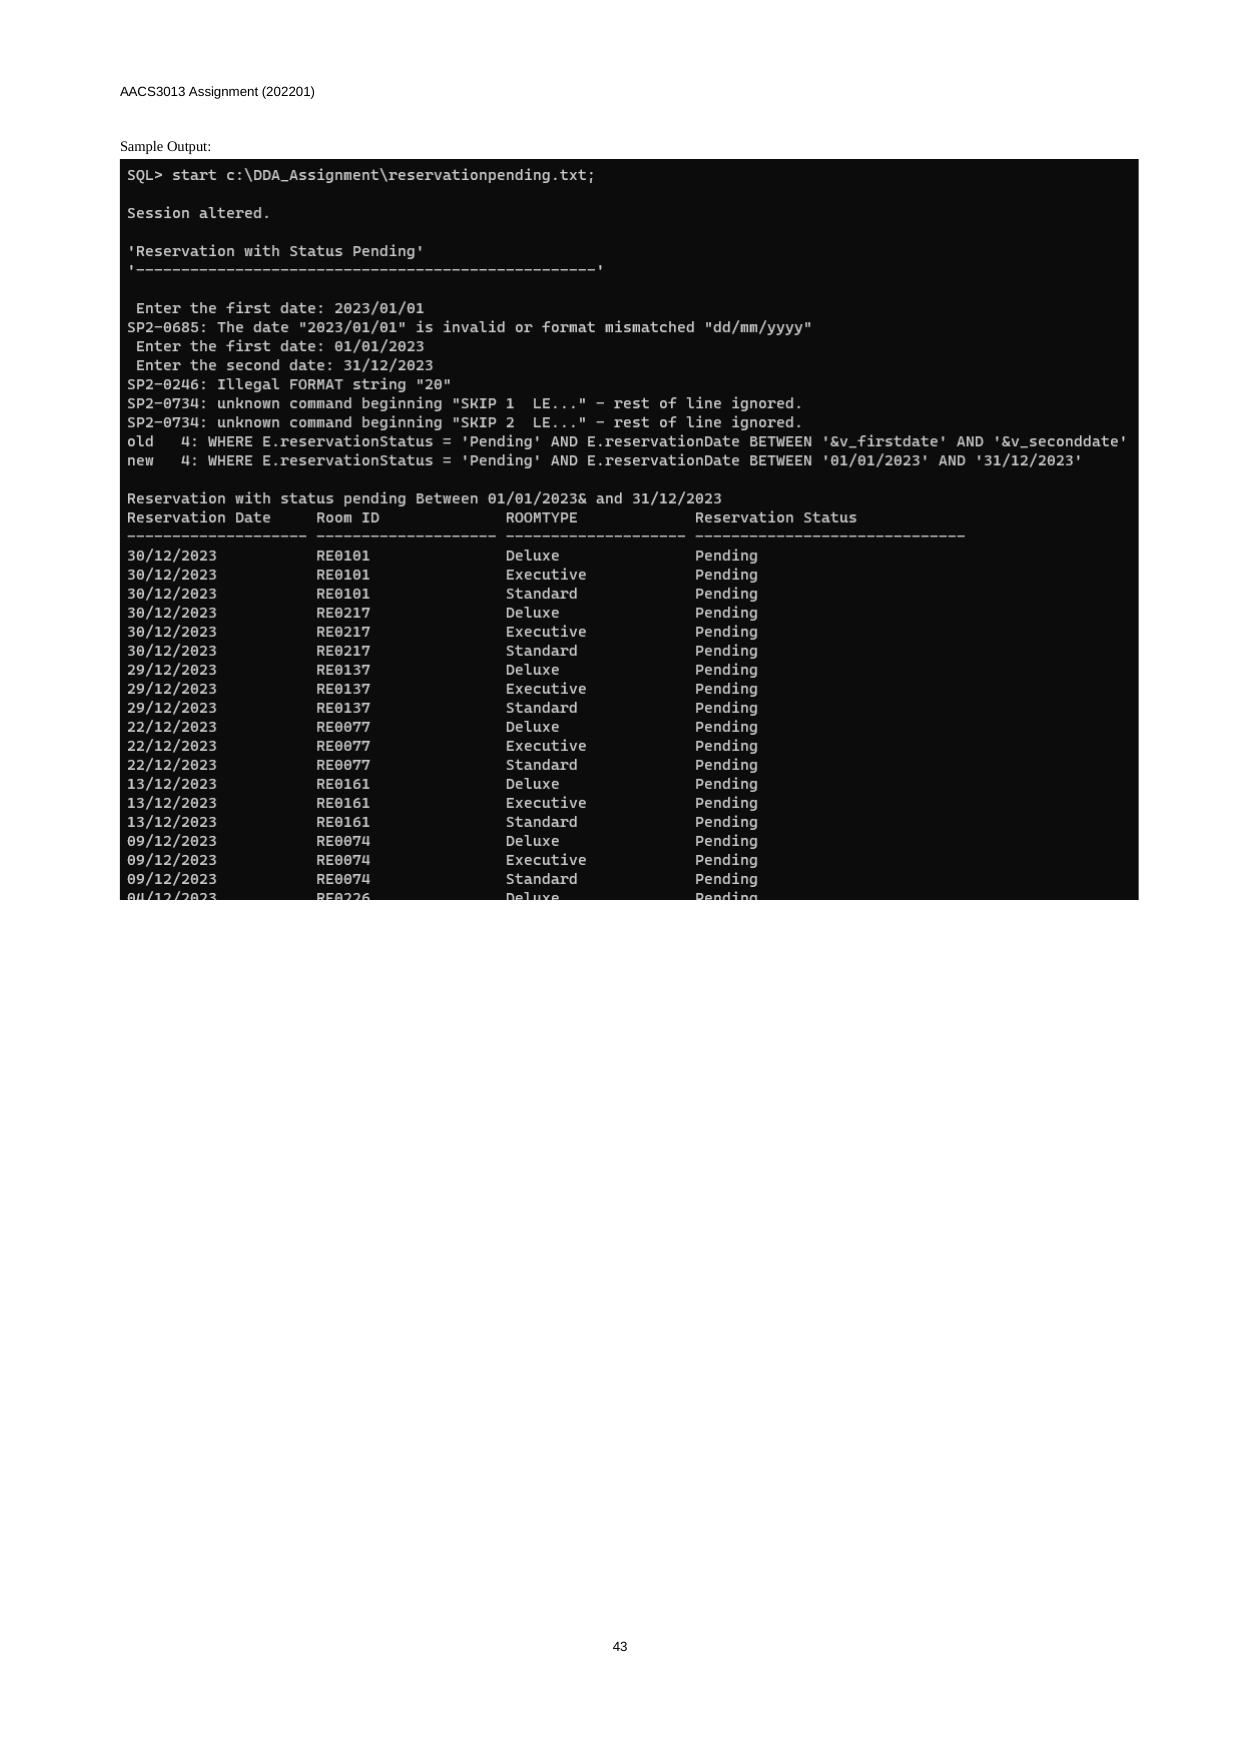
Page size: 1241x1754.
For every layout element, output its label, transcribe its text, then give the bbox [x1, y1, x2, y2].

picture [119, 159, 1139, 900]
text Sample Output: [120, 126, 1120, 155]
